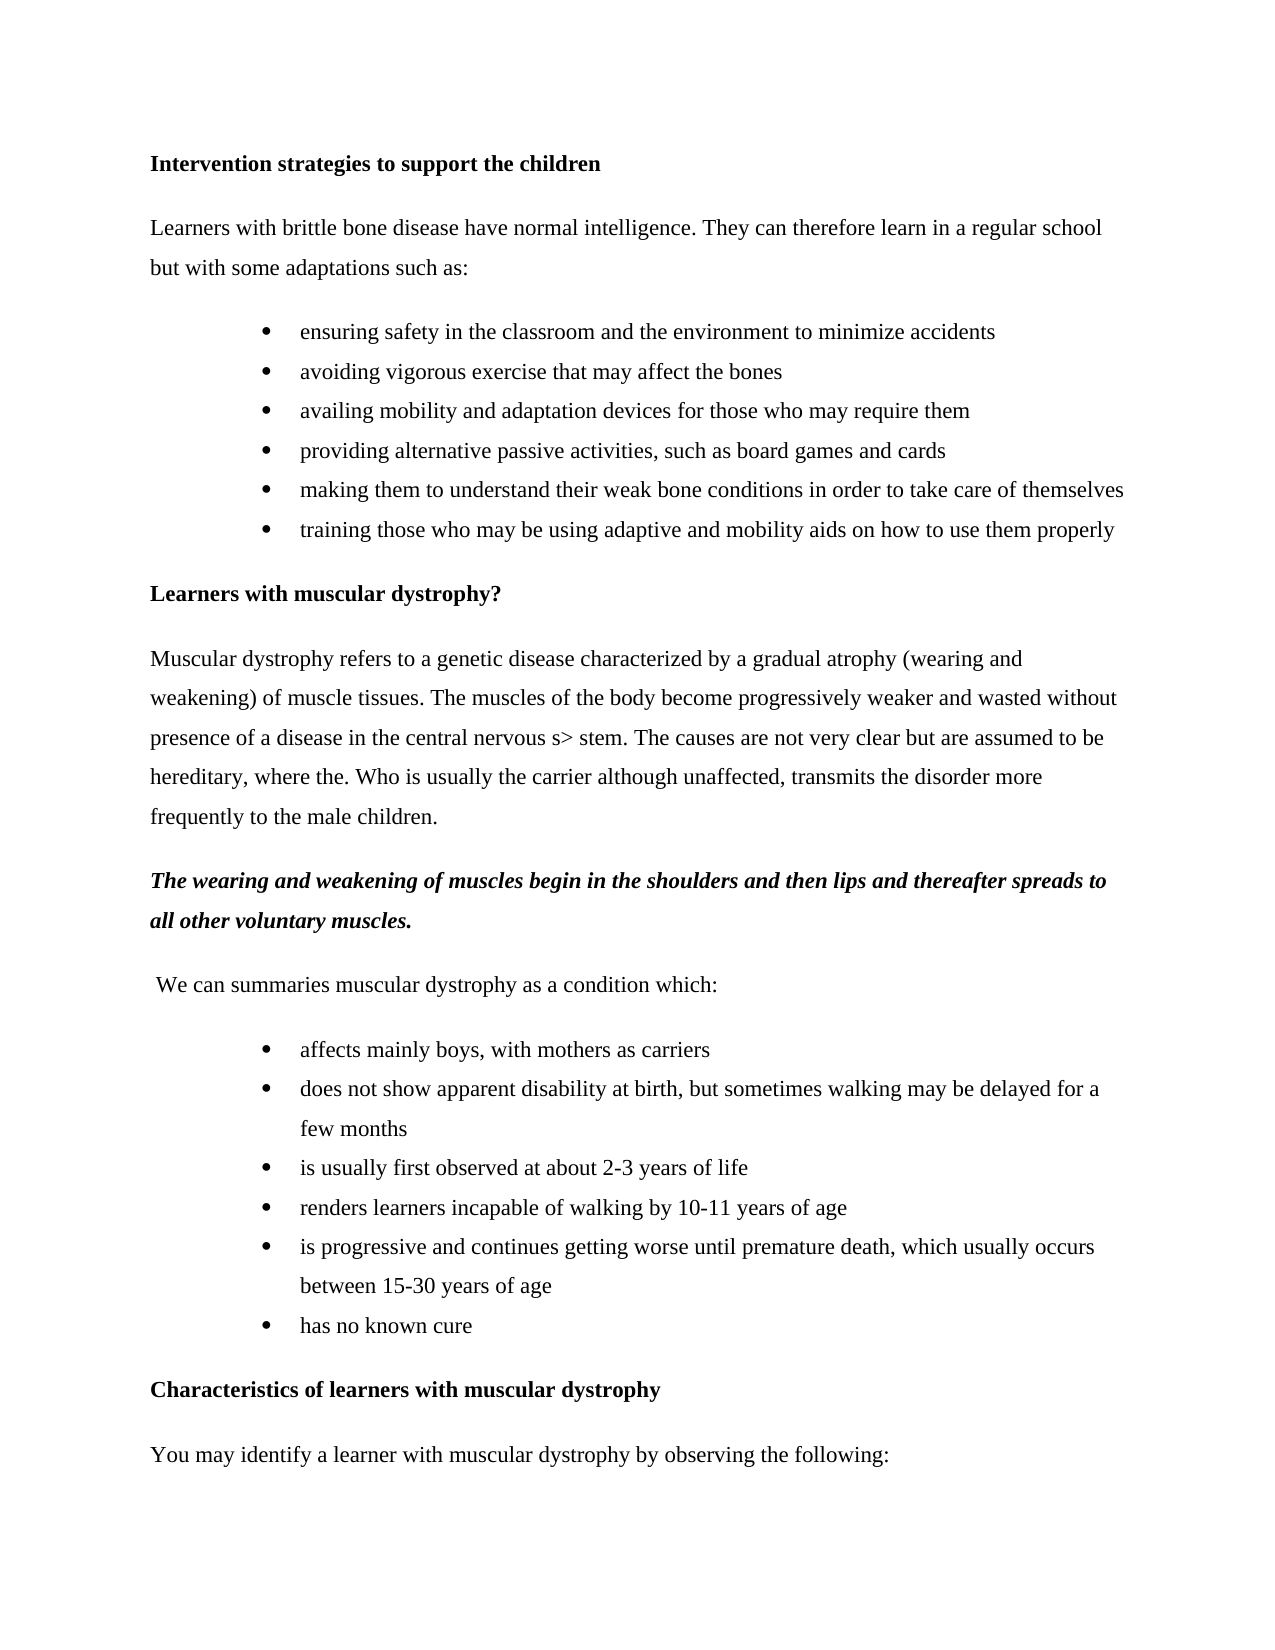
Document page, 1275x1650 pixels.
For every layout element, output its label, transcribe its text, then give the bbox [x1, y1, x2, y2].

list making them to understand their weak bone conditions in order to take care of themselves [262, 476, 1125, 503]
text Learners with muscular dystrophy? [150, 580, 1125, 607]
text We can summaries muscular dystrophy as a condition which: [150, 971, 1125, 997]
list is progressive and continues getting worse until premature death, which usually occurs between 15-30 years of age [262, 1233, 1125, 1299]
text Characteristics of learners with muscular dystrophy [150, 1376, 1125, 1403]
list affects mainly boys, with mothers as carriers [262, 1036, 1125, 1062]
list training those who may be using adaptive and mobility aids on how to use them properly [262, 516, 1125, 542]
text You may identify a learner with muscular dystrophy by observing the following: [150, 1441, 1125, 1467]
list availing mobility and adaptation devices for those who may require them [262, 397, 1125, 424]
text Muscular dystrophy refers to a genetic disease characterized by a gradual atrophy (wearing and weakening) of muscle tissues. The muscles of the body become progressively weaker and wasted without presence of a disease in the central nervous s> stem. The causes are not very clear but are assumed to be hereditary, where the. Who is usually the carrier although unaffected, transmits the disorder more frequently to the male children. [150, 645, 1125, 829]
list renders learners incapable of walking by 10-11 years of age [262, 1193, 1125, 1220]
list is usually first observed at about 2-3 years of life [262, 1154, 1125, 1180]
list ensuring safety in the classroom and the environment to minimize accidents [262, 318, 1125, 345]
text Intervention strategies to support the children [150, 150, 1125, 176]
list does not show apparent disability at birth, but sometimes walking may be delayed for a few months [262, 1075, 1125, 1141]
text Learners with brittle bone disease have normal intelligence. They can therefore learn in a regular school but with some adaptations such as: [150, 214, 1125, 280]
list avoiding vigorous exercise that may affect the bones [262, 358, 1125, 384]
list providing alternative passive activities, such as board games and cards [262, 437, 1125, 463]
list has no known cure [262, 1312, 1125, 1338]
text The wearing and weakening of muscles begin in the shoulders and then lips and thereafter spreads to all other voluntary muscles. [150, 867, 1125, 933]
